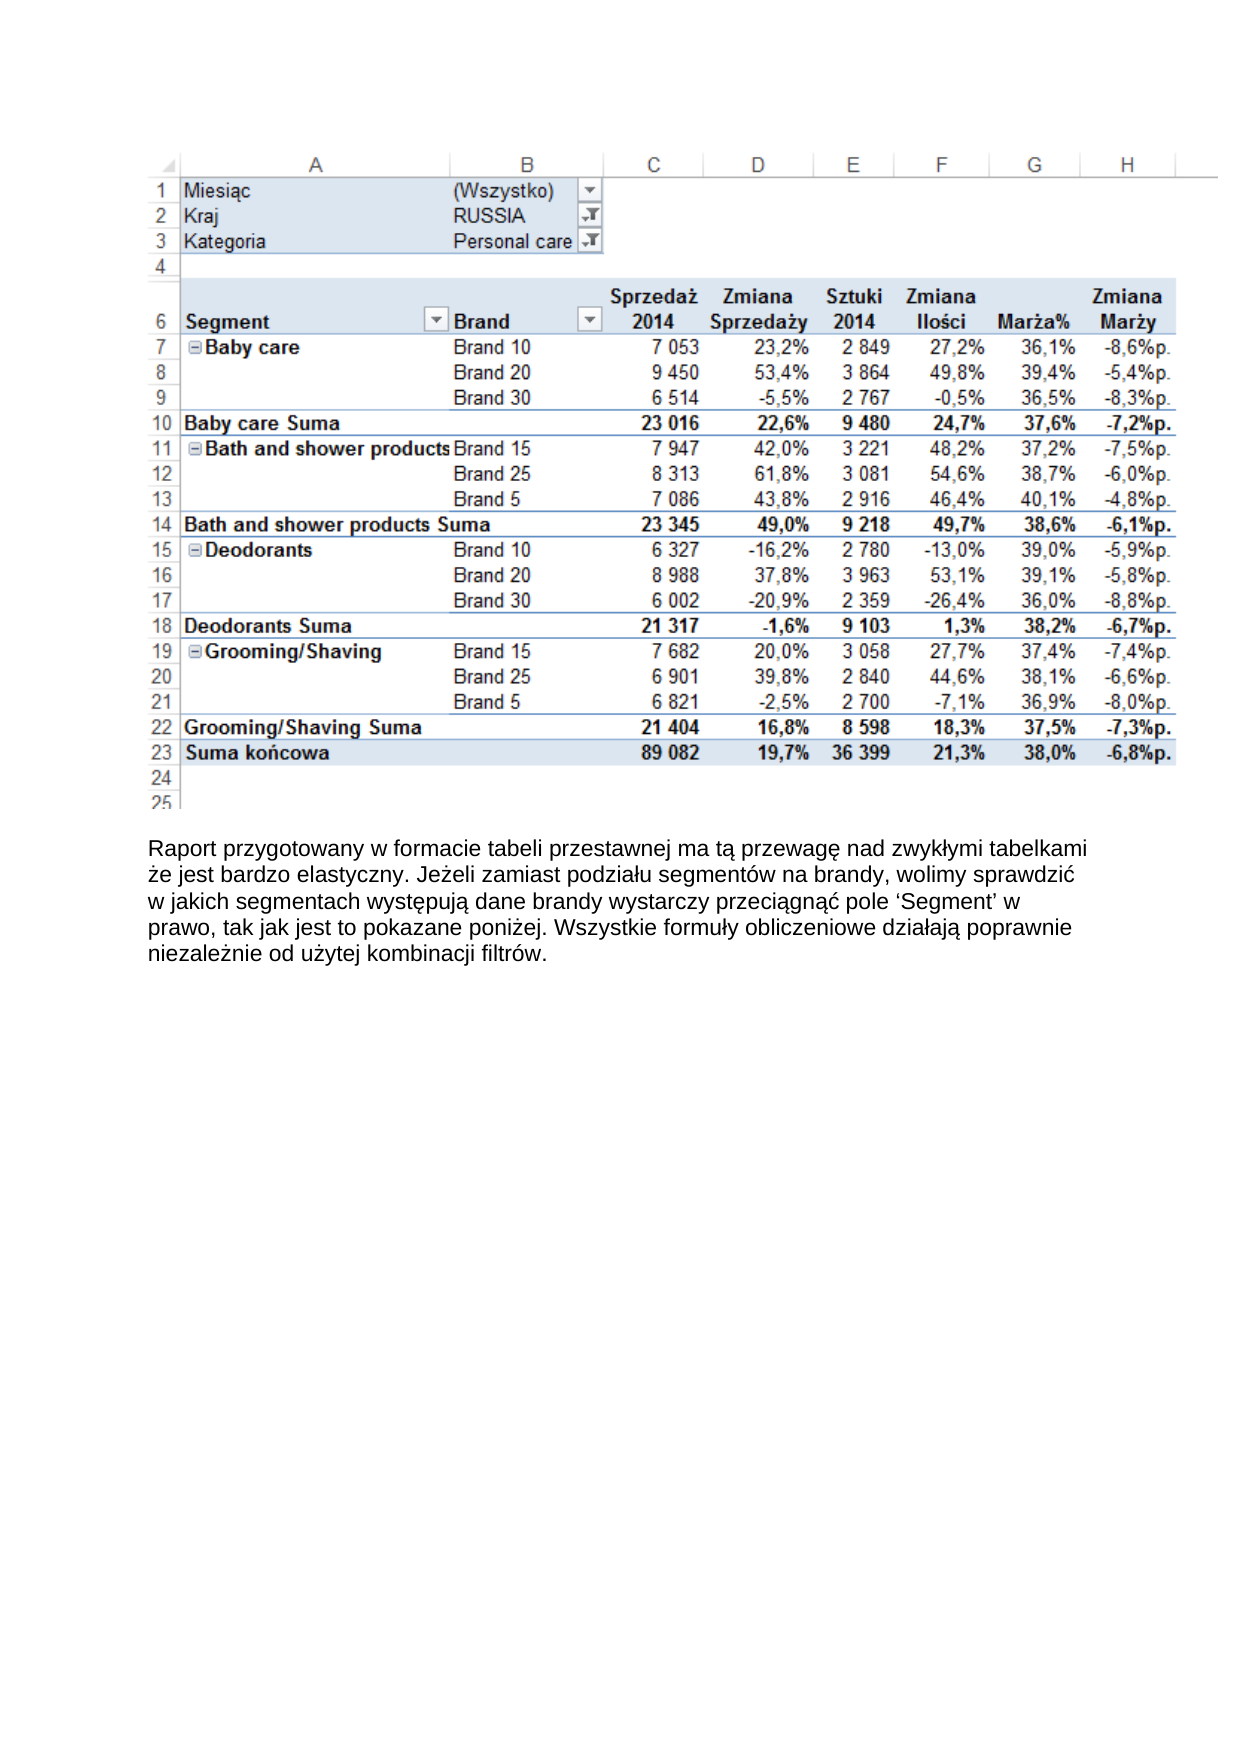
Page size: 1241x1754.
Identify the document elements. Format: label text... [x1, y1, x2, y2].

picture [147, 147, 1218, 809]
text Raport przygotowany w formacie tabeli przestawnej ma tą przewagę nad zwykłymi tabelkami że jest bardzo elastyczny. Jeżeli zamiast podziału segmentów na brandy, wolimy sprawdzić w jakich segmentach występują dane brandy wystarczy przeciągnąć pole ‘Segment’ w prawo, tak jak jest to pokazane poniżej. Wszystkie formuły obliczeniowe działają poprawnie niezależnie od użytej kombinacji filtrów. [148, 835, 1093, 967]
